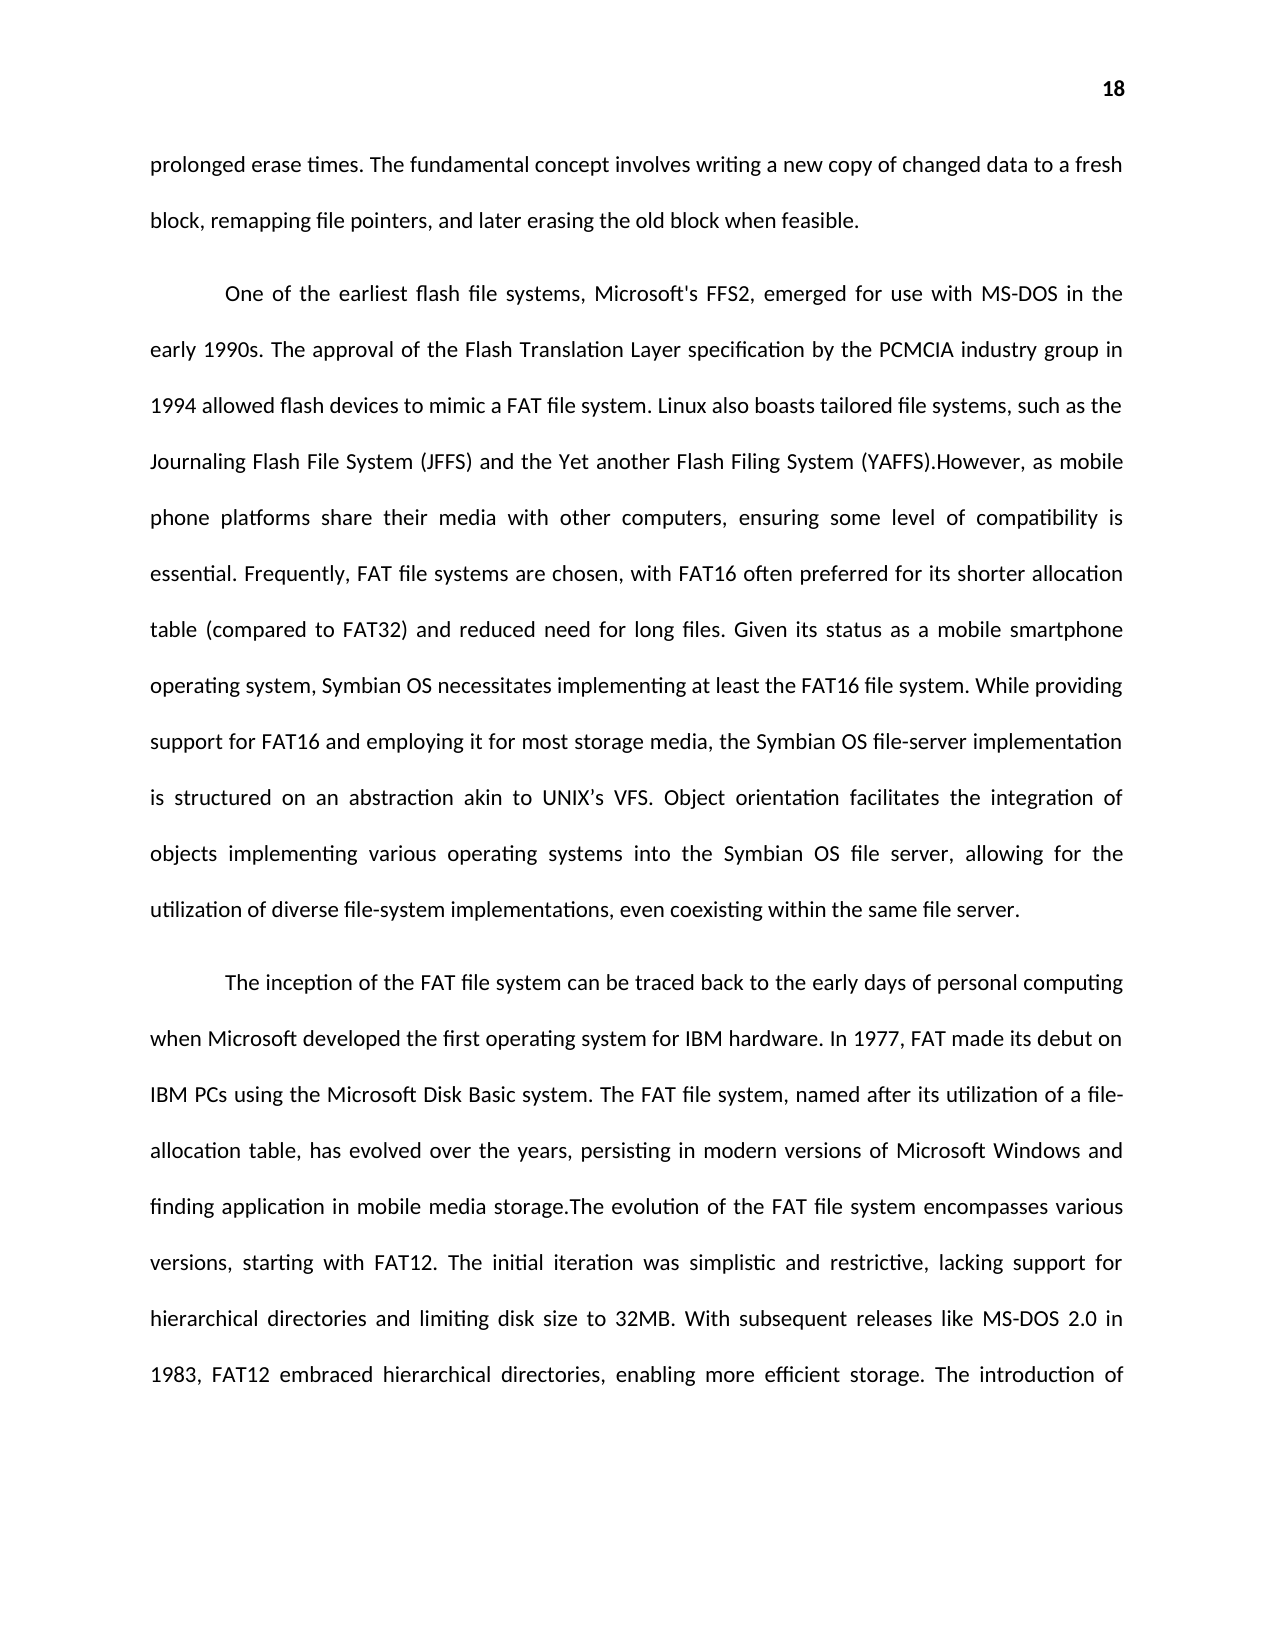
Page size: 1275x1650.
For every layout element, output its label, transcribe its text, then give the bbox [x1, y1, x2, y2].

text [150, 968, 1125, 1388]
text One of the earliest flash file systems, Microsoft's FFS2, emerged for use with MS-DOS in the early 1990s. The approval of the Flash Translation Layer specification by the PCMCIA industry group in 1994 allowed flash devices to mimic a FAT file system. Linux also boasts tailored file systems, such as the Journaling Flash File System (JFFS) and the Yet another Flash Filing System (YAFFS).However, as mobile phone platforms share their media with other computers, ensuring some level of compatibility is essential. Frequently, FAT file systems are chosen, with FAT16 often preferred for its shorter allocation table (compared to FAT32) and reduced need for long files. Given its status as a mobile smartphone operating system, Symbian OS necessitates implementing at least the FAT16 file system. While providing support for FAT16 and employing it for most storage media, the Symbian OS file-server implementation is structured on an abstraction akin to UNIX’s VFS. Object orientation facilitates the integration of objects implementing various operating systems into the Symbian OS file server, allowing for the utilization of diverse file-system implementations, even coexisting within the same file server. [150, 279, 1125, 923]
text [150, 150, 1125, 234]
